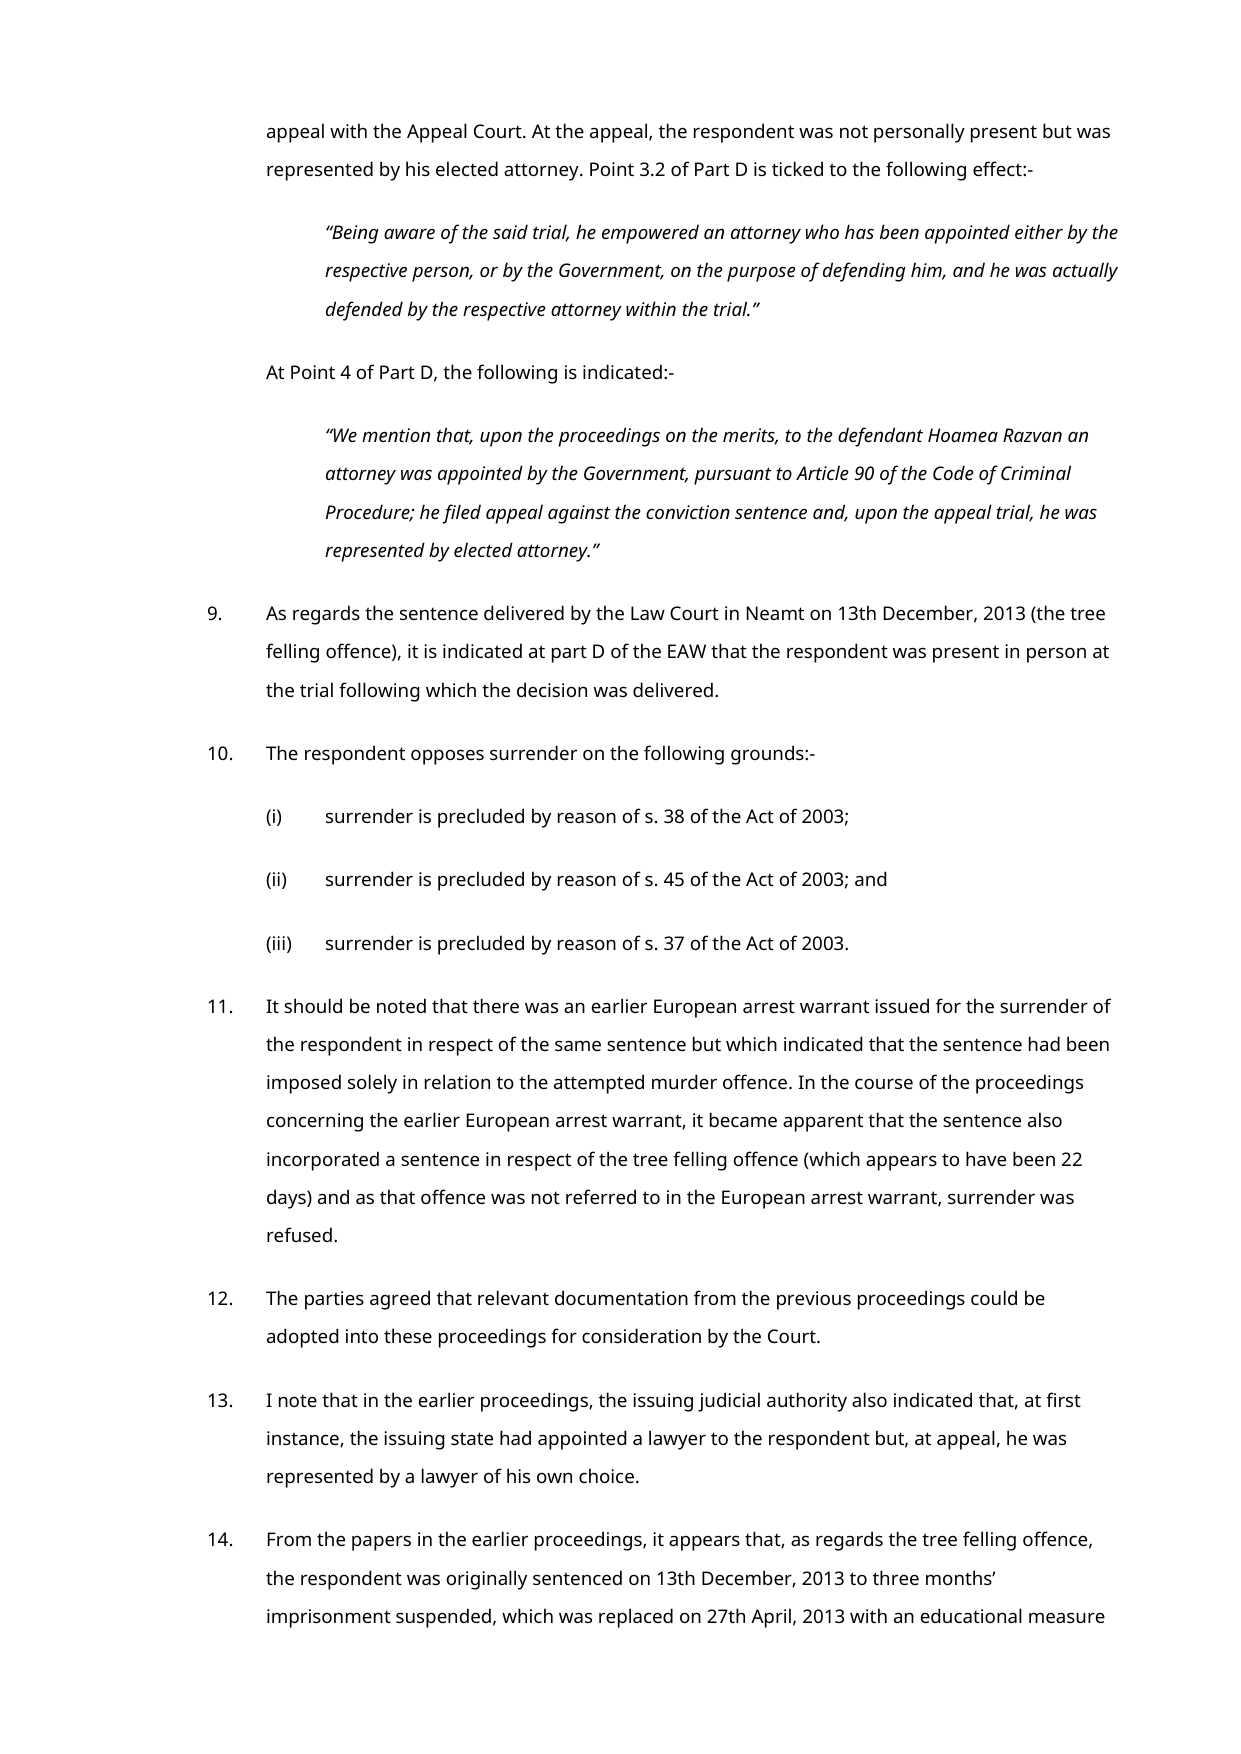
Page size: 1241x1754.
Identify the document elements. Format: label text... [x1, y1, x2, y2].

text (i) surrender is precluded by reason of s. 38 of the Act of 2003; [266, 803, 1122, 829]
text (ii) surrender is precluded by reason of s. 45 of the Act of 2003; and [266, 867, 1122, 892]
text “Being aware of the said trial, he empowered an attorney who has been appointed either by the respective person, or by the Government, on the purpose of defending him, and he was actually defended by the respective attorney within the trial.” [266, 219, 1122, 322]
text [207, 118, 1122, 182]
text “We mention that, upon the proceedings on the merits, to the defendant Hoamea Razvan an attorney was appointed by the Government, pursuant to Article 90 of the Code of Criminal Procedure; he filed appeal against the conviction sentence and, upon the appeal trial, he was represented by elected attorney.” [266, 422, 1122, 563]
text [207, 1527, 1122, 1629]
text 10. The respondent opposes surrender on the following grounds:- [207, 740, 1122, 766]
text (iii) surrender is precluded by reason of s. 37 of the Act of 2003. [266, 930, 1122, 955]
text 13. I note that in the earlier proceedings, the issuing judicial authority also indicated that, at first instance, the issuing state had appointed a lawyer to the respondent but, at appeal, he was represented by a lawyer of his own choice. [207, 1387, 1122, 1489]
text 9. As regards the sentence delivered by the Law Court in Neamt on 13th December, 2013 (the tree felling offence), it is indicated at part D of the EAW that the respondent was present in person at the trial following which the decision was delivered. [207, 600, 1122, 702]
text 12. The parties agreed that relevant documentation from the previous proceedings could be adopted into these proceedings for consideration by the Court. [207, 1286, 1122, 1349]
text 11. It should be noted that there was an earlier European arrest warrant issued for the surrender of the respondent in respect of the same sentence but which indicated that the sentence had been imposed solely in relation to the attempted murder offence. In the course of the proceedings concerning the earlier European arrest warrant, it became apparent that the sentence also incorporated a sentence in respect of the tree felling offence (which appears to have been 22 days) and as that offence was not referred to in the European arrest warrant, surrender was refused. [207, 993, 1122, 1248]
text At Point 4 of Part D, the following is indicated:- [207, 359, 1122, 385]
